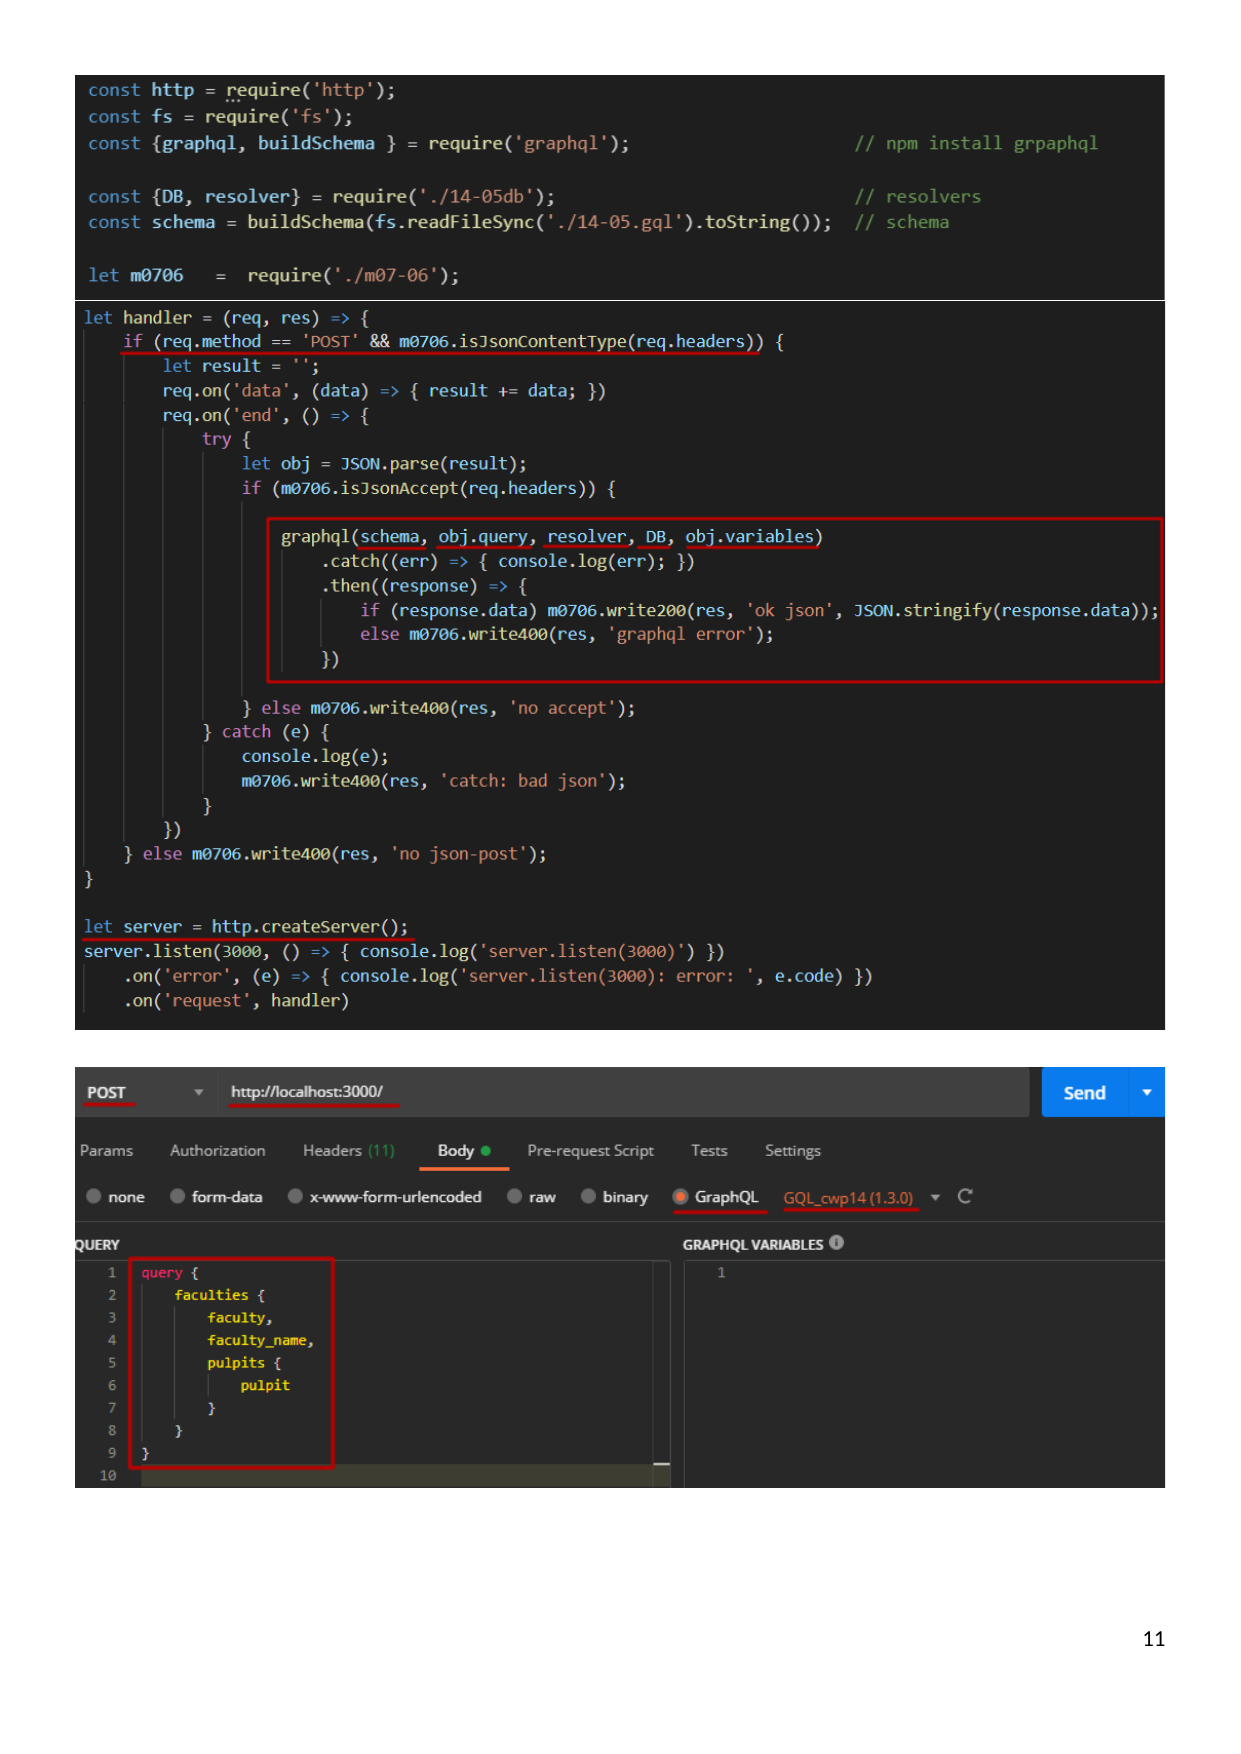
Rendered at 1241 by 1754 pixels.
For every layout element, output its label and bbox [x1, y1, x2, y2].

picture [75, 301, 1166, 1030]
picture [75, 1067, 1166, 1488]
picture [75, 75, 1165, 300]
